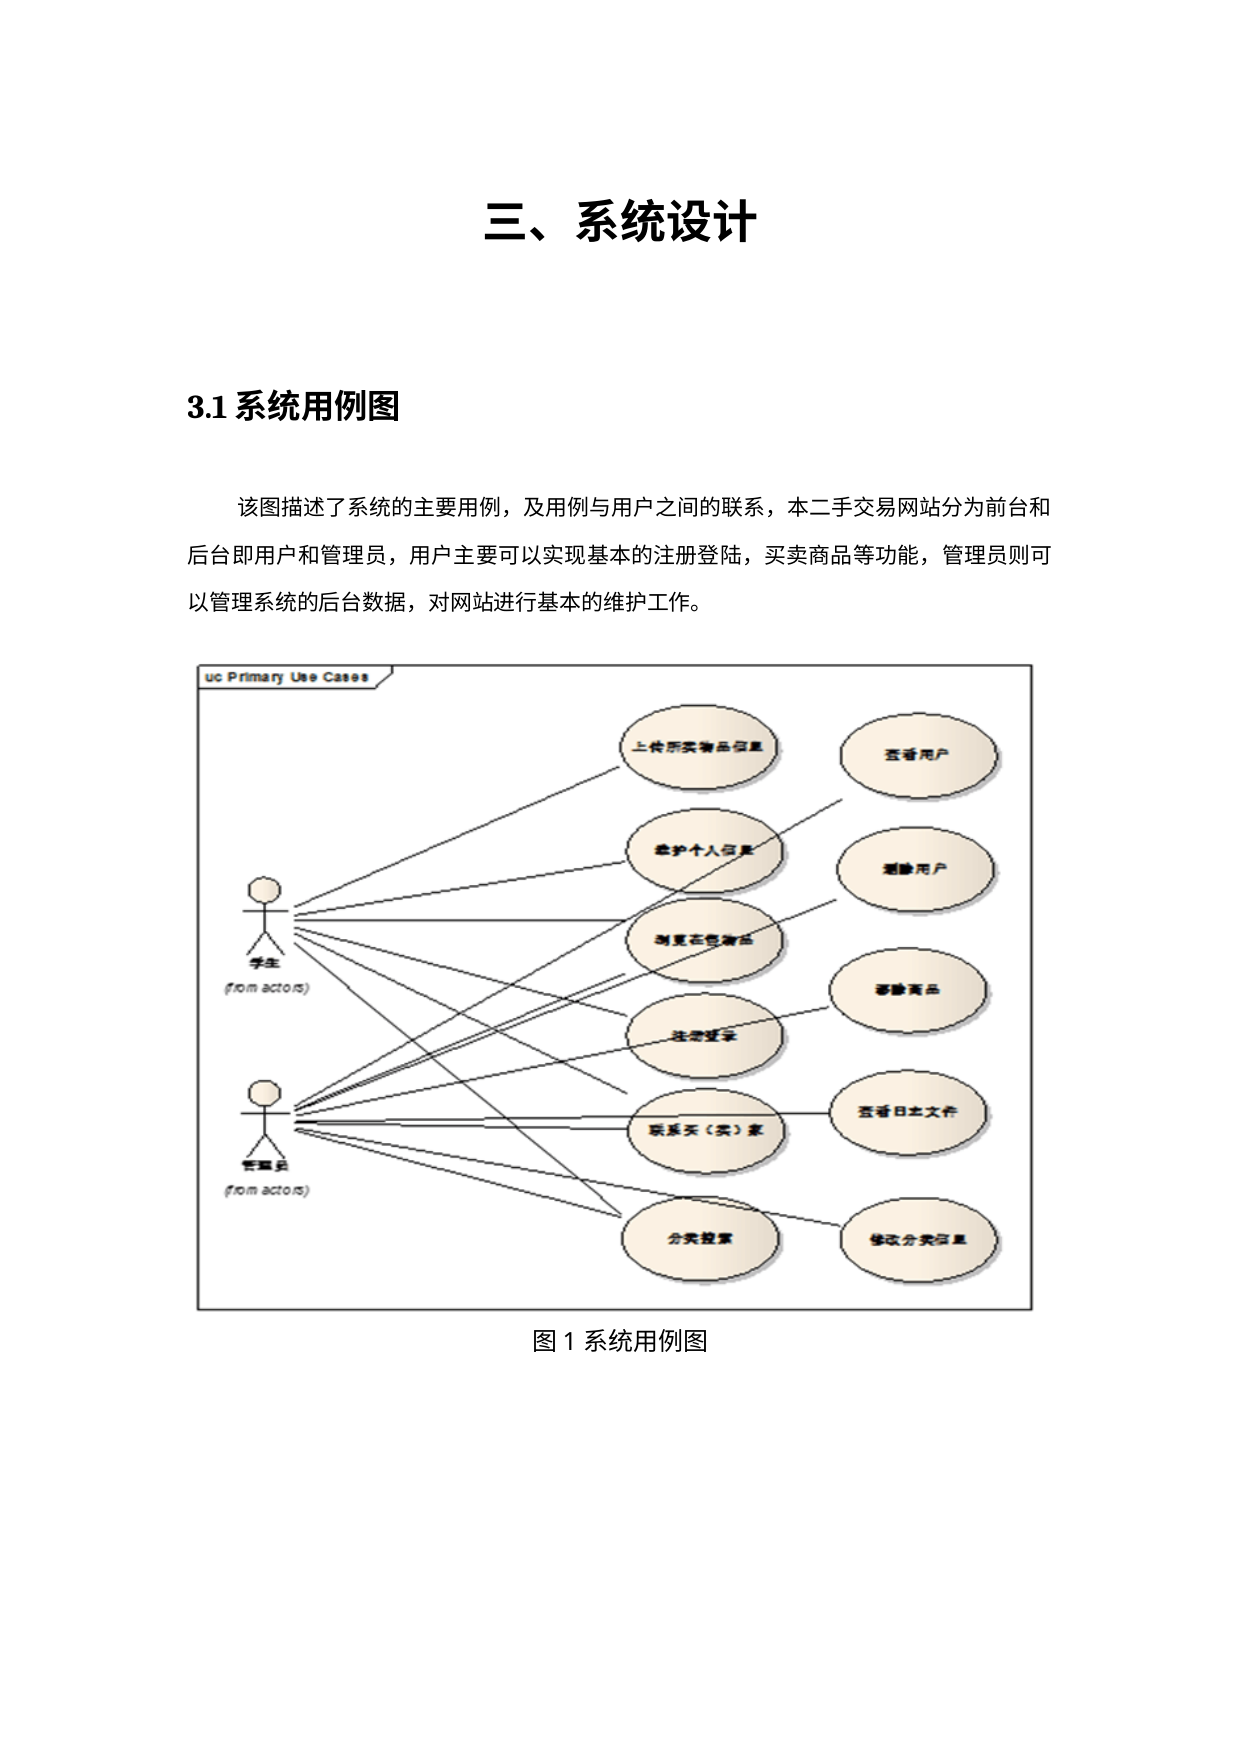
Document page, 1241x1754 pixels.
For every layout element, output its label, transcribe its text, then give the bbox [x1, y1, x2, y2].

picture [187, 659, 1039, 1321]
subtitle 三、系统设计 [187, 185, 1053, 252]
subtitle 3.1系统用例图 [187, 380, 1053, 428]
text 该图描述了系统的主要用例，及用例与用户之间的联系，本二手交易网站分为前台和后台即用户和管理员，用户主要可以实现基本的注册登陆，买卖商品等功能，管理员则可以管理系统的后台数据，对网站进行基本的维护工作。 [187, 490, 1053, 617]
text 图1 系统用例图 [187, 1321, 1053, 1357]
